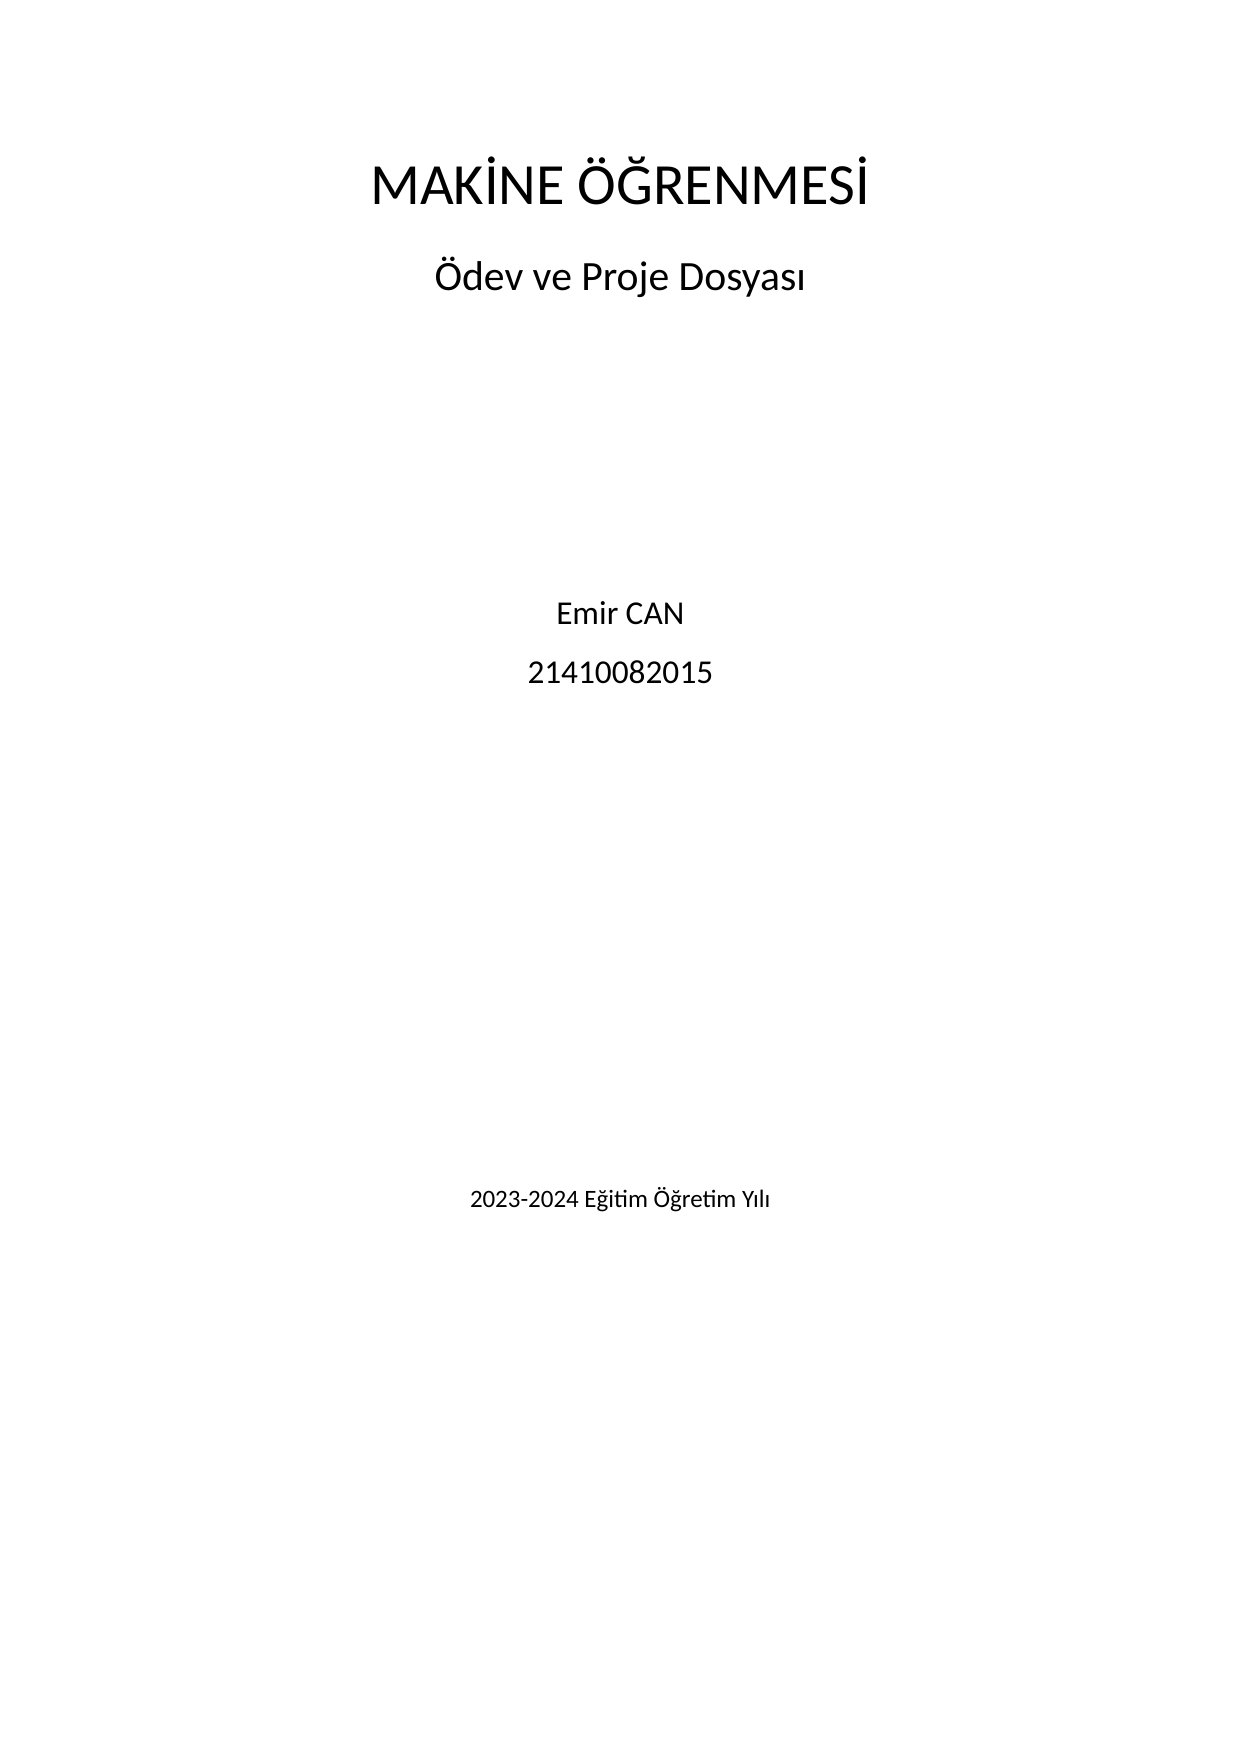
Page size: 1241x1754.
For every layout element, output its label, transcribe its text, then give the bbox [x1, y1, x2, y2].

text MAKİNE ÖĞRENMESİ [148, 148, 1093, 219]
text Emir CAN [148, 592, 1093, 632]
text 2023-2024 Eğitim Öğretim Yılı [148, 1183, 1093, 1214]
text 21410082015 [148, 651, 1093, 692]
text Ödev ve Proje Dosyası [148, 250, 1093, 301]
